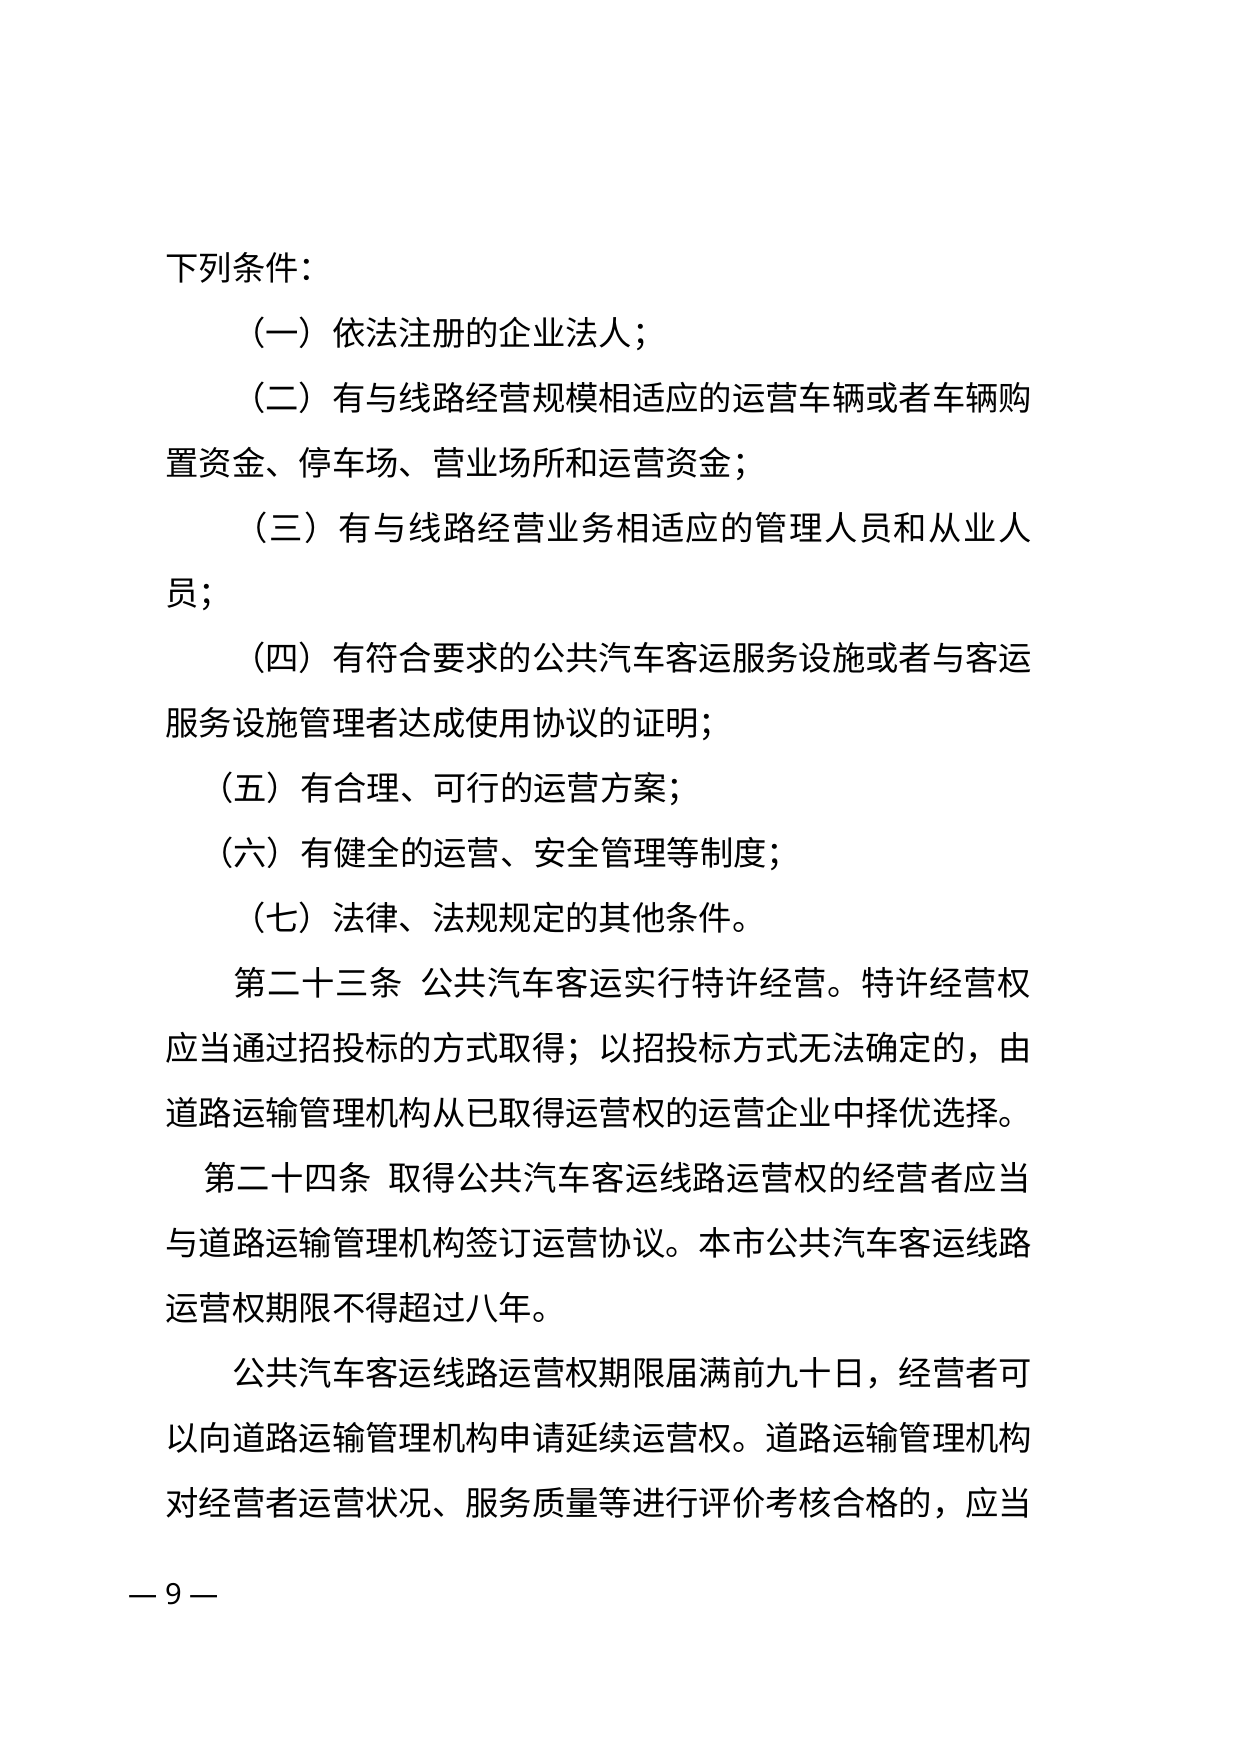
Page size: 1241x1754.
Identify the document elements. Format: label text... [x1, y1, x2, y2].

text （六）有健全的运营、安全管理等制度； [165, 818, 1032, 883]
text （三）有与线路经营业务相适应的管理人员和从业人员； [165, 493, 1032, 623]
text （一）依法注册的企业法人； [165, 298, 1032, 363]
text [165, 1338, 1032, 1533]
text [165, 233, 1032, 298]
text （四）有符合要求的公共汽车客运服务设施或者与客运服务设施管理者达成使用协议的证明； [165, 623, 1032, 753]
text 第二十三条 公共汽车客运实行特许经营。特许经营权应当通过招投标的方式取得；以招投标方式无法确定的，由道路运输管理机构从已取得运营权的运营企业中择优选择。 [165, 948, 1032, 1143]
text （五）有合理、可行的运营方案； [165, 753, 1032, 818]
text （二）有与线路经营规模相适应的运营车辆或者车辆购置资金、停车场、营业场所和运营资金； [165, 363, 1032, 493]
text 第二十四条 取得公共汽车客运线路运营权的经营者应当与道路运输管理机构签订运营协议。本市公共汽车客运线路运营权期限不得超过八年。 [165, 1143, 1032, 1338]
text （七）法律、法规规定的其他条件。 [165, 883, 1032, 948]
